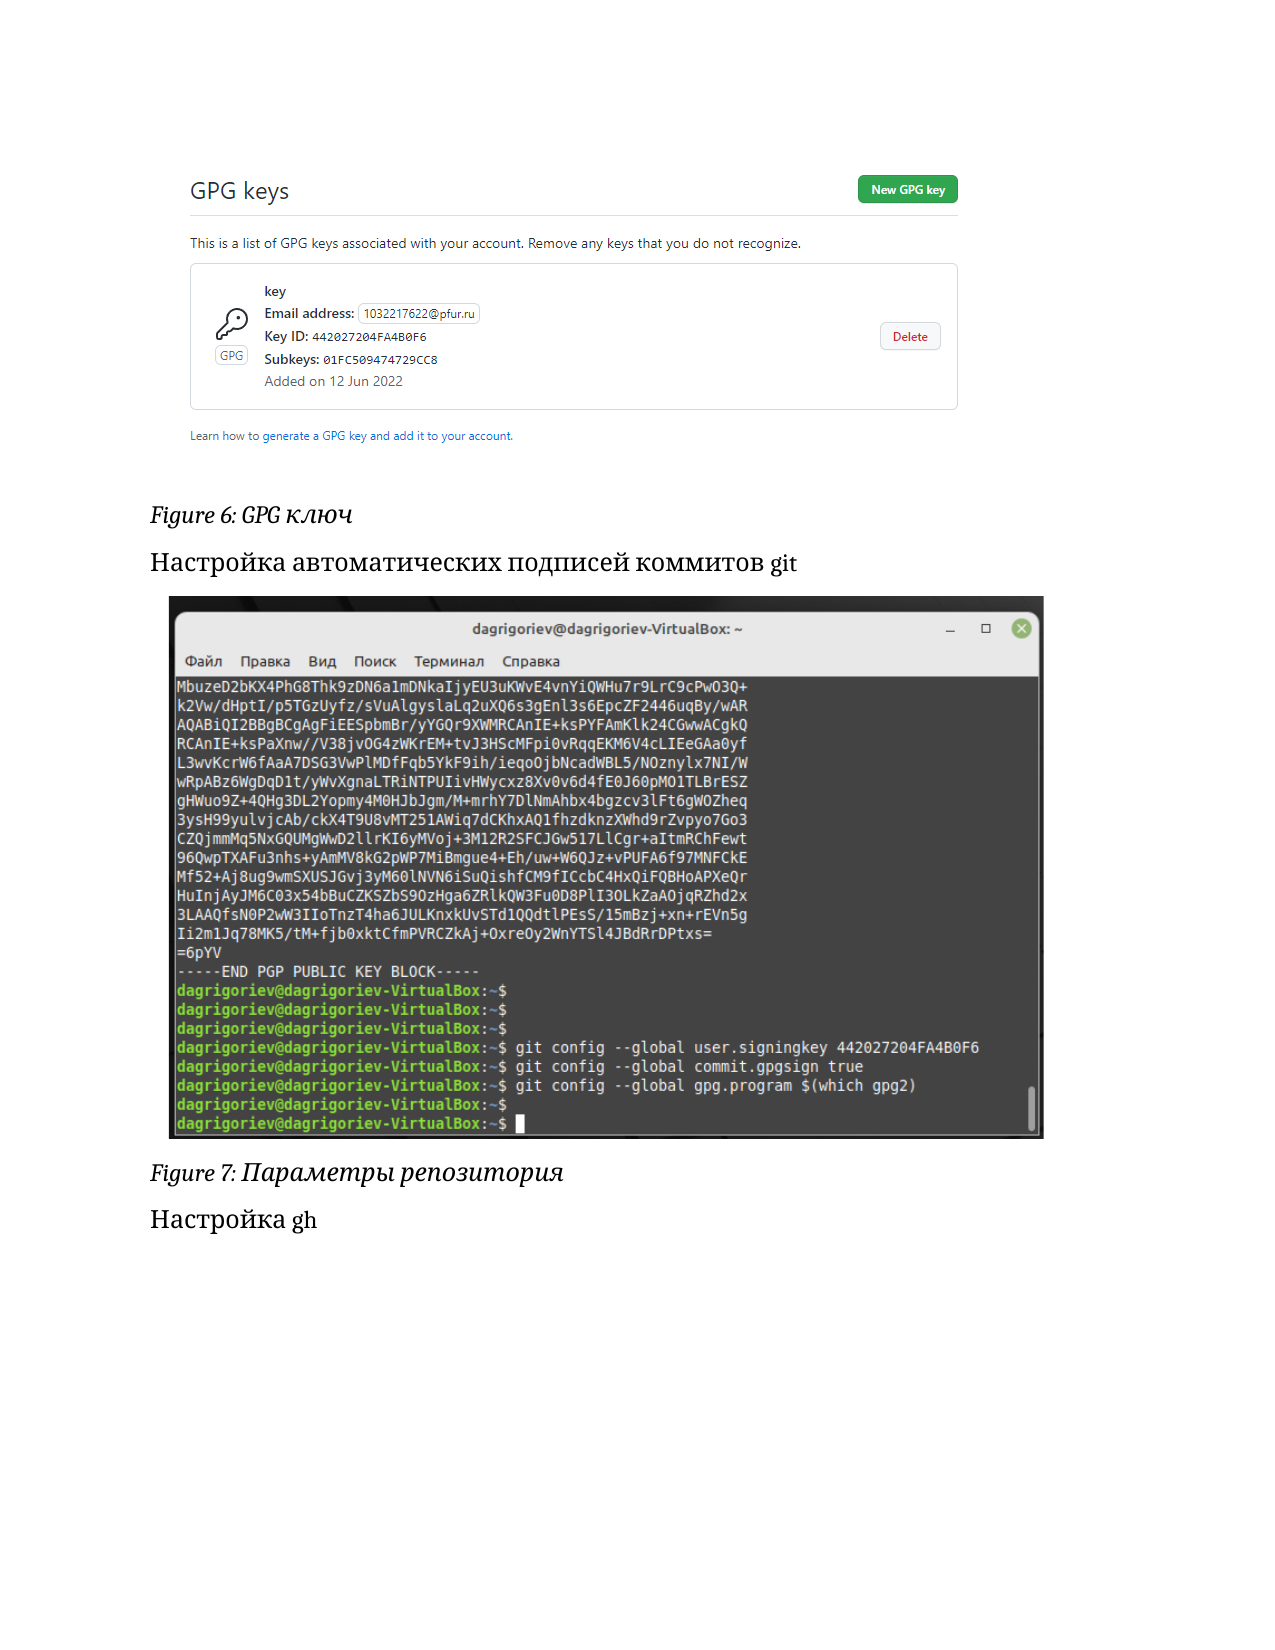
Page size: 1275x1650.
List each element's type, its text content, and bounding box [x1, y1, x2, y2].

text Figure 7: Параметры репозитория [150, 1159, 1125, 1188]
text Figure 6: GPG ключ [150, 501, 1125, 530]
picture [168, 150, 1044, 481]
text Настройка gh [150, 1206, 1125, 1235]
picture [168, 596, 1044, 1139]
text Настройка автоматических подписей коммитов git [150, 548, 1125, 577]
